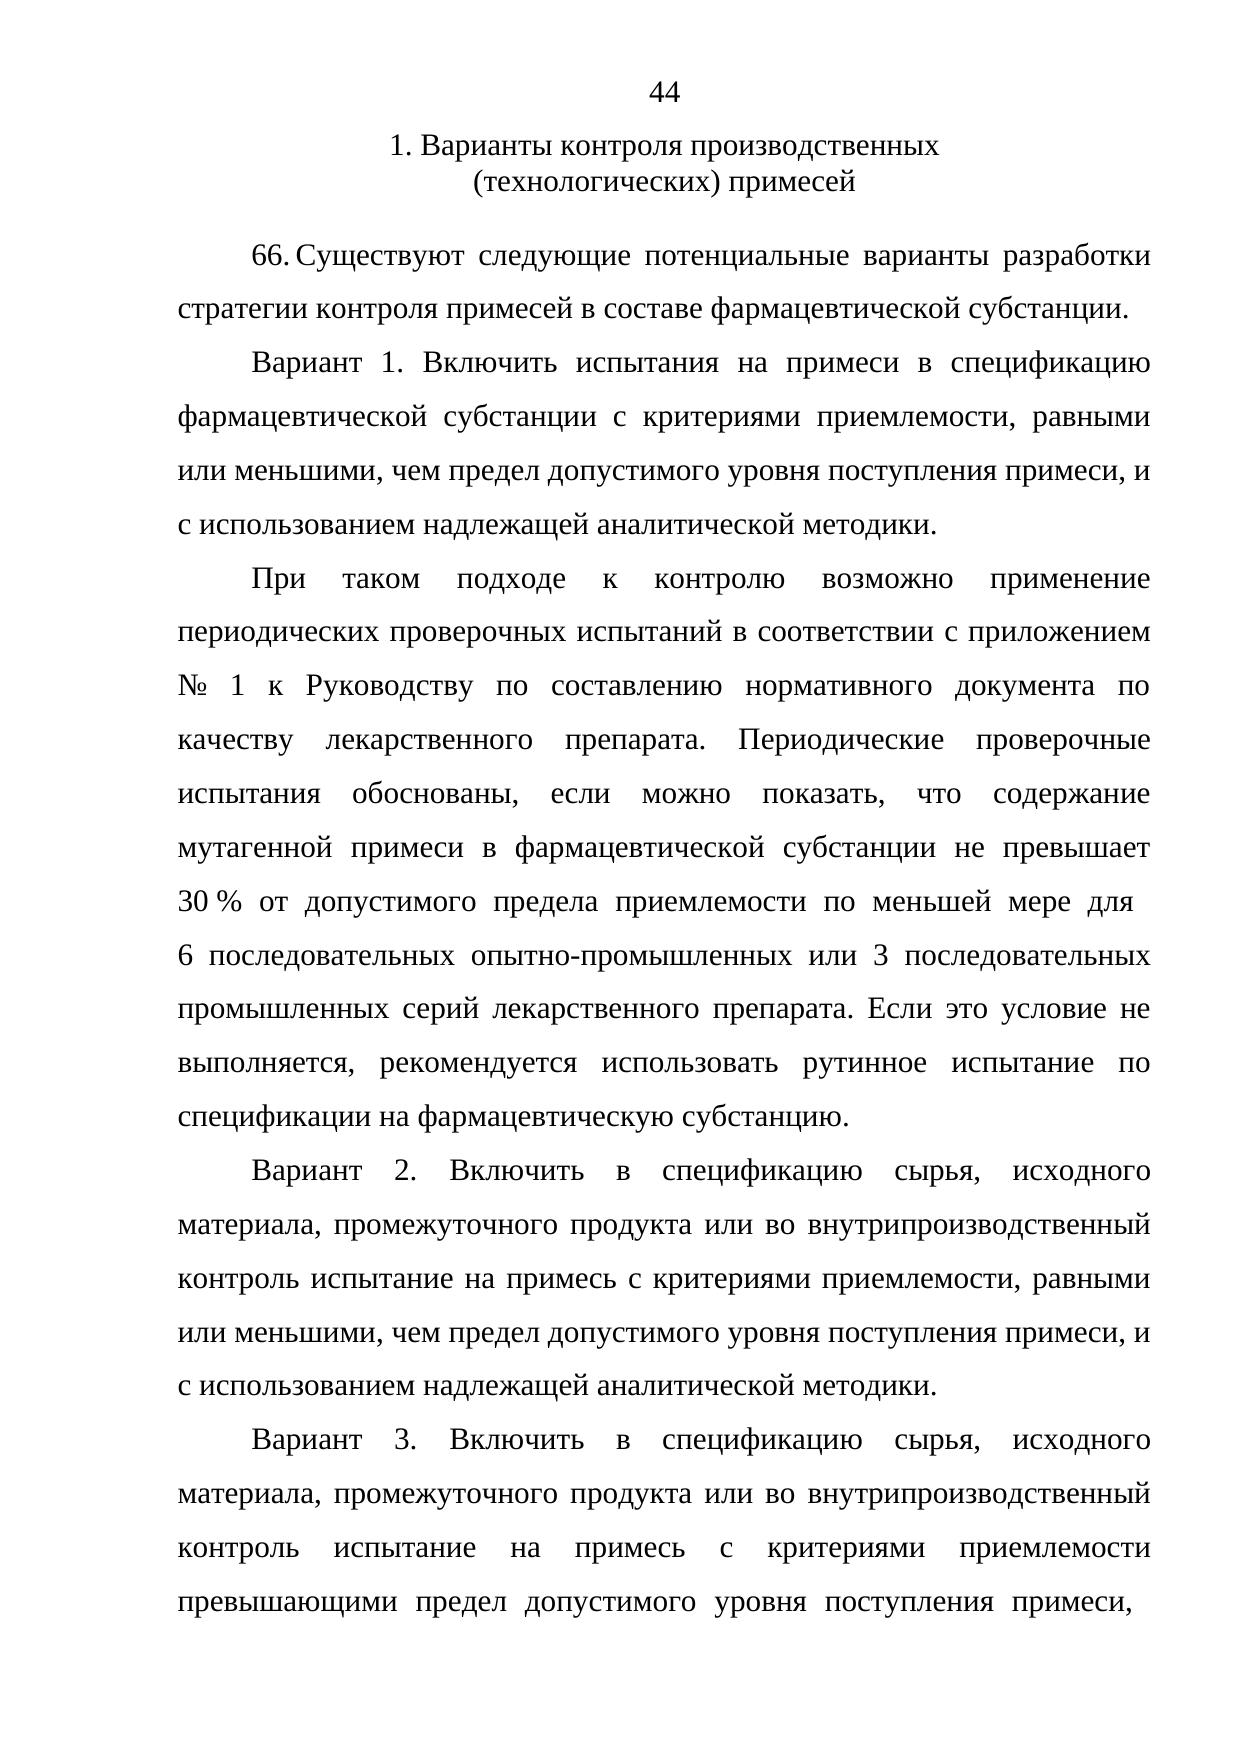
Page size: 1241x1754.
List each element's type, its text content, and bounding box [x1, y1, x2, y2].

text Вариант 1. Включить испытания на примеси в спецификацию фармацевтической субстанции с критериями приемлемости, равными или меньшими, чем предел допустимого уровня поступления примеси, и с использованием надлежащей аналитической методики. [177, 343, 1152, 541]
text Вариант 2. Включить в спецификацию сырья, исходного материала, промежуточного продукта или во внутрипроизводственный контроль испытание на примесь с критериями приемлемости, равными или меньшими, чем предел допустимого уровня поступления примеси, и с использованием надлежащей аналитической методики. [177, 1151, 1152, 1403]
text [177, 1421, 1152, 1618]
text При таком подходе к контролю возможно применение периодических проверочных испытаний в соответствии с приложением № 1 к Руководству по составлению нормативного документа по качеству лекарственного препарата. Периодические проверочные испытания обоснованы, если можно показать, что содержание мутагенной примеси в фармацевтической субстанции не превышает 30 % от допустимого предела приемлемости по меньшей мере для 6 последовательных опытно-промышленных или 3 последовательных промышленных серий лекарственного препарата. Если это условие не выполняется, рекомендуется использовать рутинное испытание по спецификации на фармацевтическую субстанцию. [177, 559, 1152, 1133]
list Существуют следующие потенциальные варианты разработки стратегии контроля примесей в составе фармацевтической субстанции. [177, 236, 1152, 326]
subtitle 1. Варианты контроля производственных (технологических) примесей [177, 126, 1152, 198]
